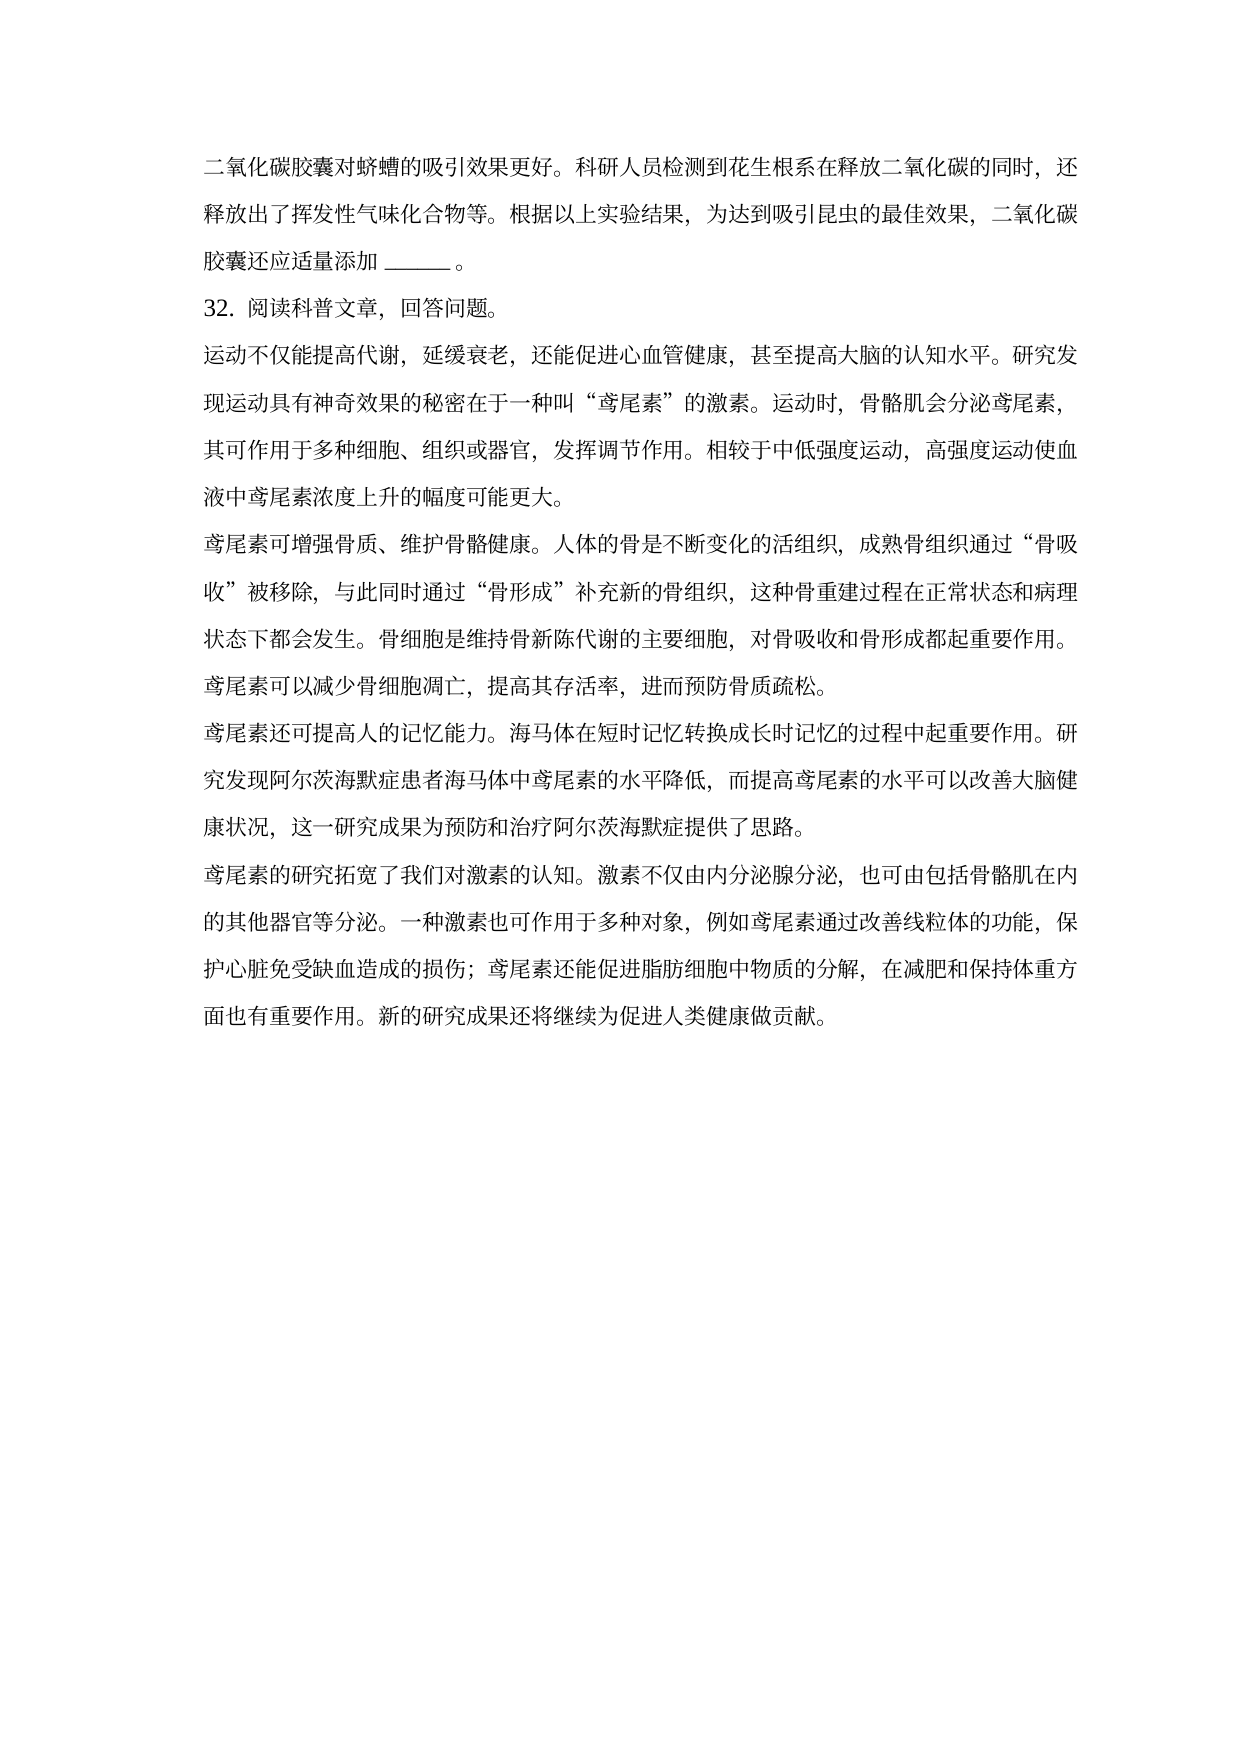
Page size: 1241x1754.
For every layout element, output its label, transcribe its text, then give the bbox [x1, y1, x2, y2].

text 32. 阅读科普文章，回答问题。 运动不仅能提高代谢，延缓衰老，还能促进心血管健康，甚至提高大脑的认知水平。研究发现运动具有神奇效果的秘密在于一种叫“鸢尾素”的激素。运动时，骨骼肌会分泌鸢尾素，其可作用于多种细胞、组织或器官，发挥调节作用。相较于中低强度运动，高强度运动使血液中鸢尾素浓度上升的幅度可能更大。 鸢尾素可增强骨质、维护骨骼健康。人体的骨是不断变化的活组织，成熟骨组织通过“骨吸收”被移除，与此同时通过“骨形成”补充新的骨组织，这种骨重建过程在正常状态和病理状态下都会发生。骨细胞是维持骨新陈代谢的主要细胞，对骨吸收和骨形成都起重要作用。鸢尾素可以减少骨细胞凋亡，提高其存活率，进而预防骨质疏松。 鸢尾素还可提高人的记忆能力。海马体在短时记忆转换成长时记忆的过程中起重要作用。研究发现阿尔茨海默症患者海马体中鸢尾素的水平降低，而提高鸢尾素的水平可以改善大脑健康状况，这一研究成果为预防和治疗阿尔茨海默症提供了思路。 鸢尾素的研究拓宽了我们对激素的认知。激素不仅由内分泌腺分泌，也可由包括骨骼肌在内的其他器官等分泌。一种激素也可作用于多种对象，例如鸢尾素通过改善线粒体的功能，保护心脏免受缺血造成的损伤；鸢尾素还能促进脂肪细胞中物质的分解，在减肥和保持体重方面也有重要作用。新的研究成果还将继续为促进人类健康做贡献。 （1）鸢尾素主要是由 ______ 分泌的一种激素。 （2）成骨细胞和破骨细胞的相对平衡对维持骨稳态起重要作用。当破骨细胞活动 ______ （填“高于”或“低于”）成骨细胞时，易发生骨质疏松。鸢尾素能够预防骨质疏松的原因是 ______ 。 （3）海马体是人体 ______ 中的特定区域。鸢尾素通过增加海马体内的血流量，促进了海马体的功能。这一过程体现了激素也能对 ______ 系统起到调节作用。 （4）依据文中对鸢尾素的研究，请你提出一条健康生活的建议： ______ 。 [203, 292, 1081, 1031]
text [203, 150, 1081, 276]
